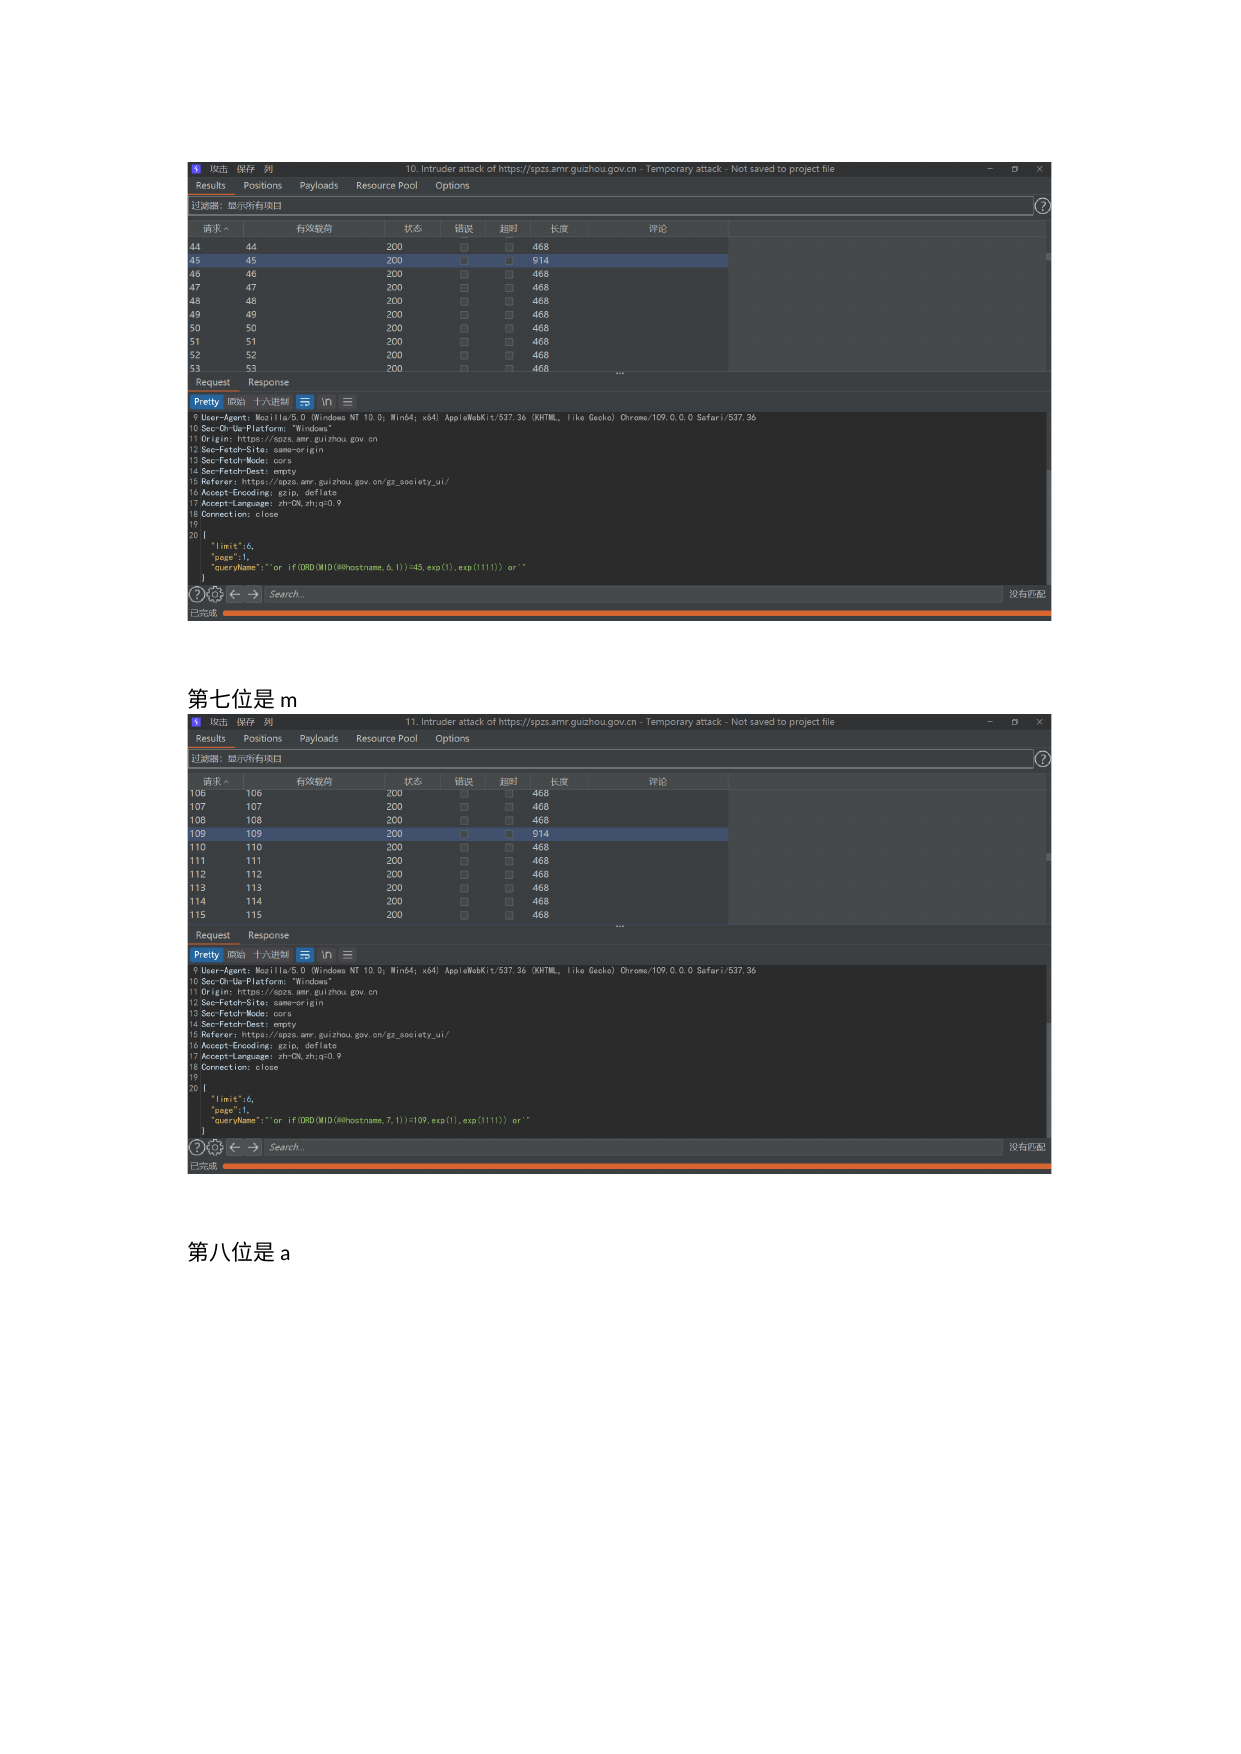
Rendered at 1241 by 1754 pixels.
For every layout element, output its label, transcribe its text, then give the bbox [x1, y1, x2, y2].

picture [187, 714, 1052, 1174]
picture [187, 162, 1052, 621]
text 第八位是 a [187, 1234, 1053, 1267]
text 第七位是 m [187, 682, 1053, 714]
